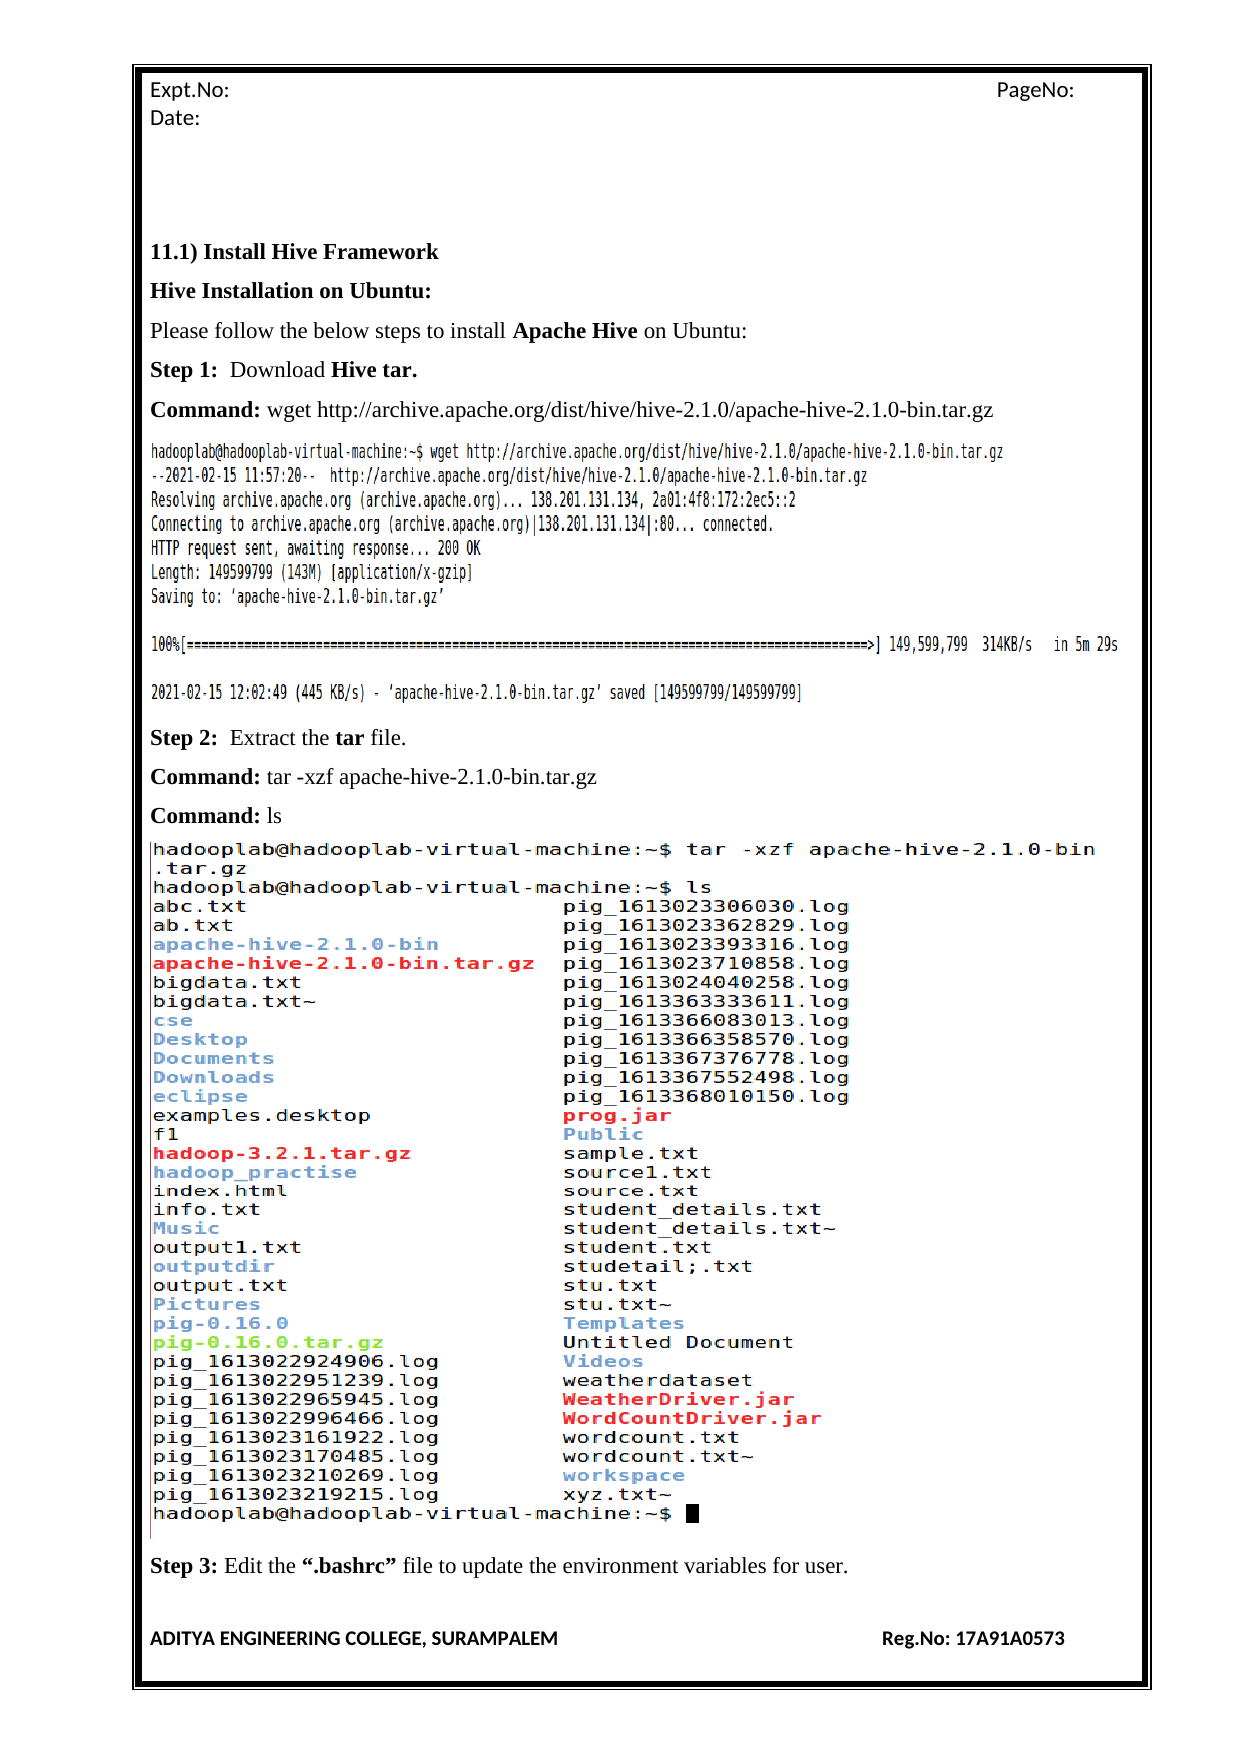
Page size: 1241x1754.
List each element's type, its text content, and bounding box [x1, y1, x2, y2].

text Step 1: Download Hive tar. [150, 356, 1090, 383]
text Step 2: Extract the tar file. [150, 724, 1090, 750]
picture [150, 842, 1124, 1539]
text Command: wget http://archive.apache.org/dist/hive/hive-2.1.0/apache-hive-2.1.0-bin.tar.gz [150, 396, 1090, 436]
text Command: ls [150, 803, 1090, 829]
text Command: tar -xzf apache-hive-2.1.0-bin.tar.gz [150, 763, 1090, 789]
text Hive Installation on Ubuntu: [150, 277, 1090, 304]
picture [150, 436, 1123, 710]
text Please follow the below steps to install Apache Hive on Ubuntu: [150, 317, 1090, 343]
text Step 3: Edit the “.bashrc” file to update the environment variables for user. [150, 1552, 1090, 1578]
text 11.1) Install Hive Framework [150, 238, 1090, 264]
